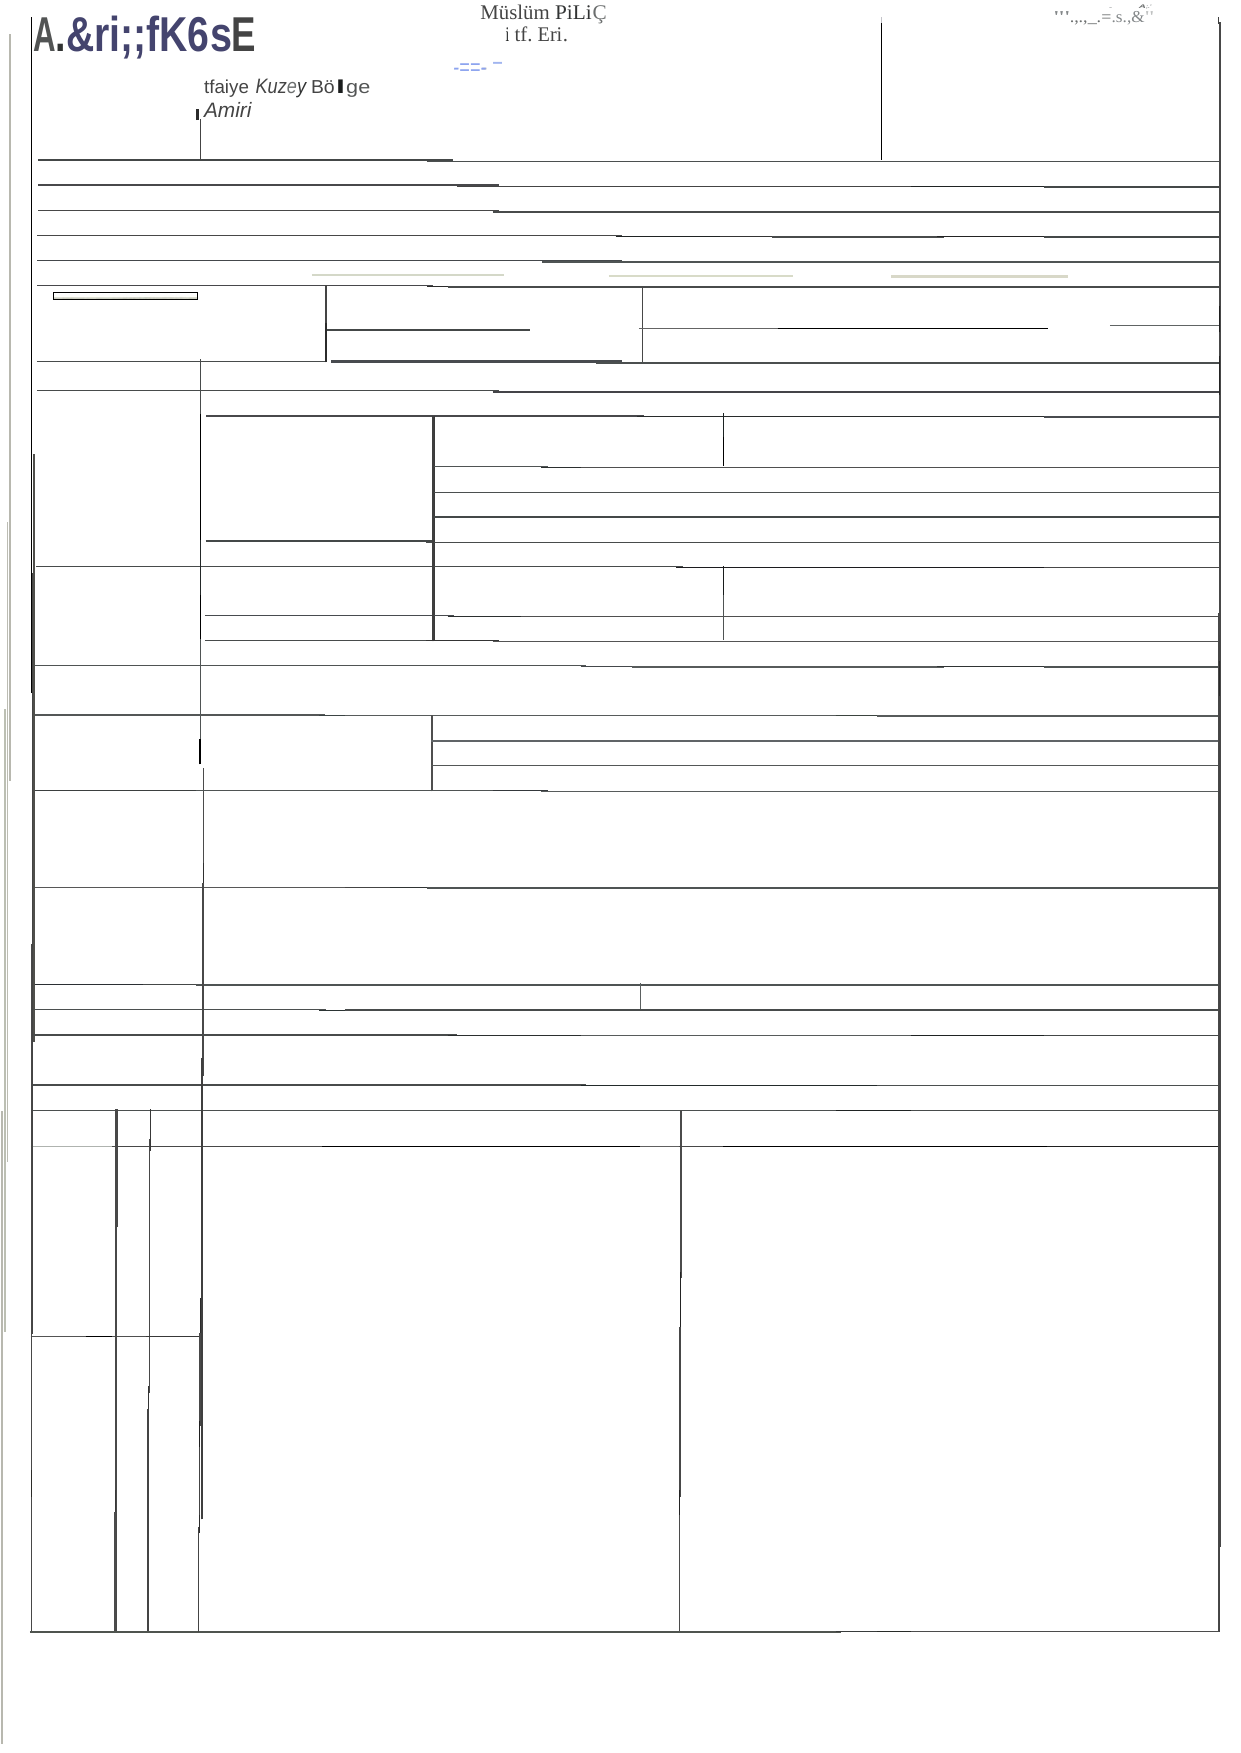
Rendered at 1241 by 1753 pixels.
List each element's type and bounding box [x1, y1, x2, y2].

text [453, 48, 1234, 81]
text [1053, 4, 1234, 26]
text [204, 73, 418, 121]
picture [54, 293, 197, 299]
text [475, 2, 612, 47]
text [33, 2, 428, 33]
